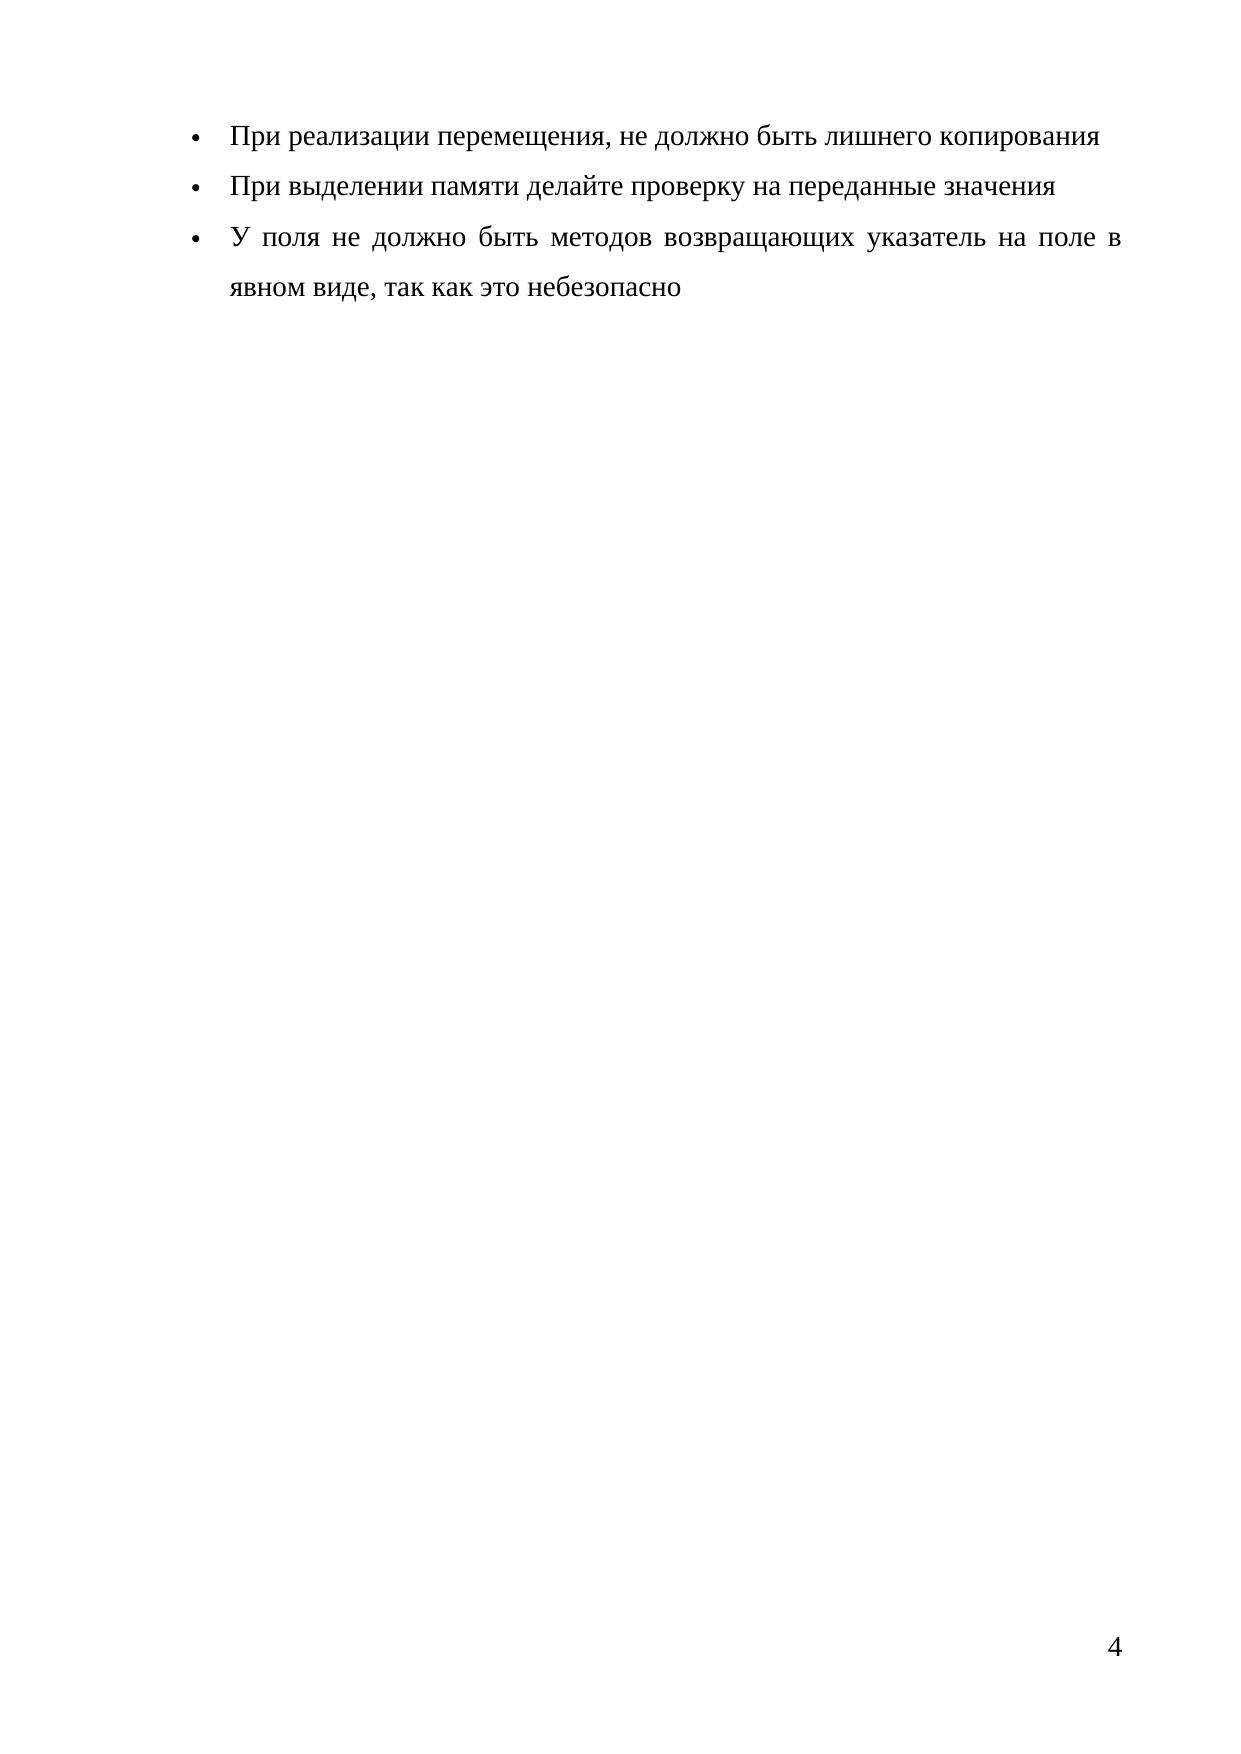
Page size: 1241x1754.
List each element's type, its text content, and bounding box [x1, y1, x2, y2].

list При выделении памяти делайте проверку на переданные значения [192, 168, 1122, 202]
list У поля не должно быть методов возвращающих указатель на поле в явном виде, так как это небезопасно [192, 219, 1122, 303]
list При реализации перемещения, не должно быть лишнего копирования [192, 118, 1122, 152]
